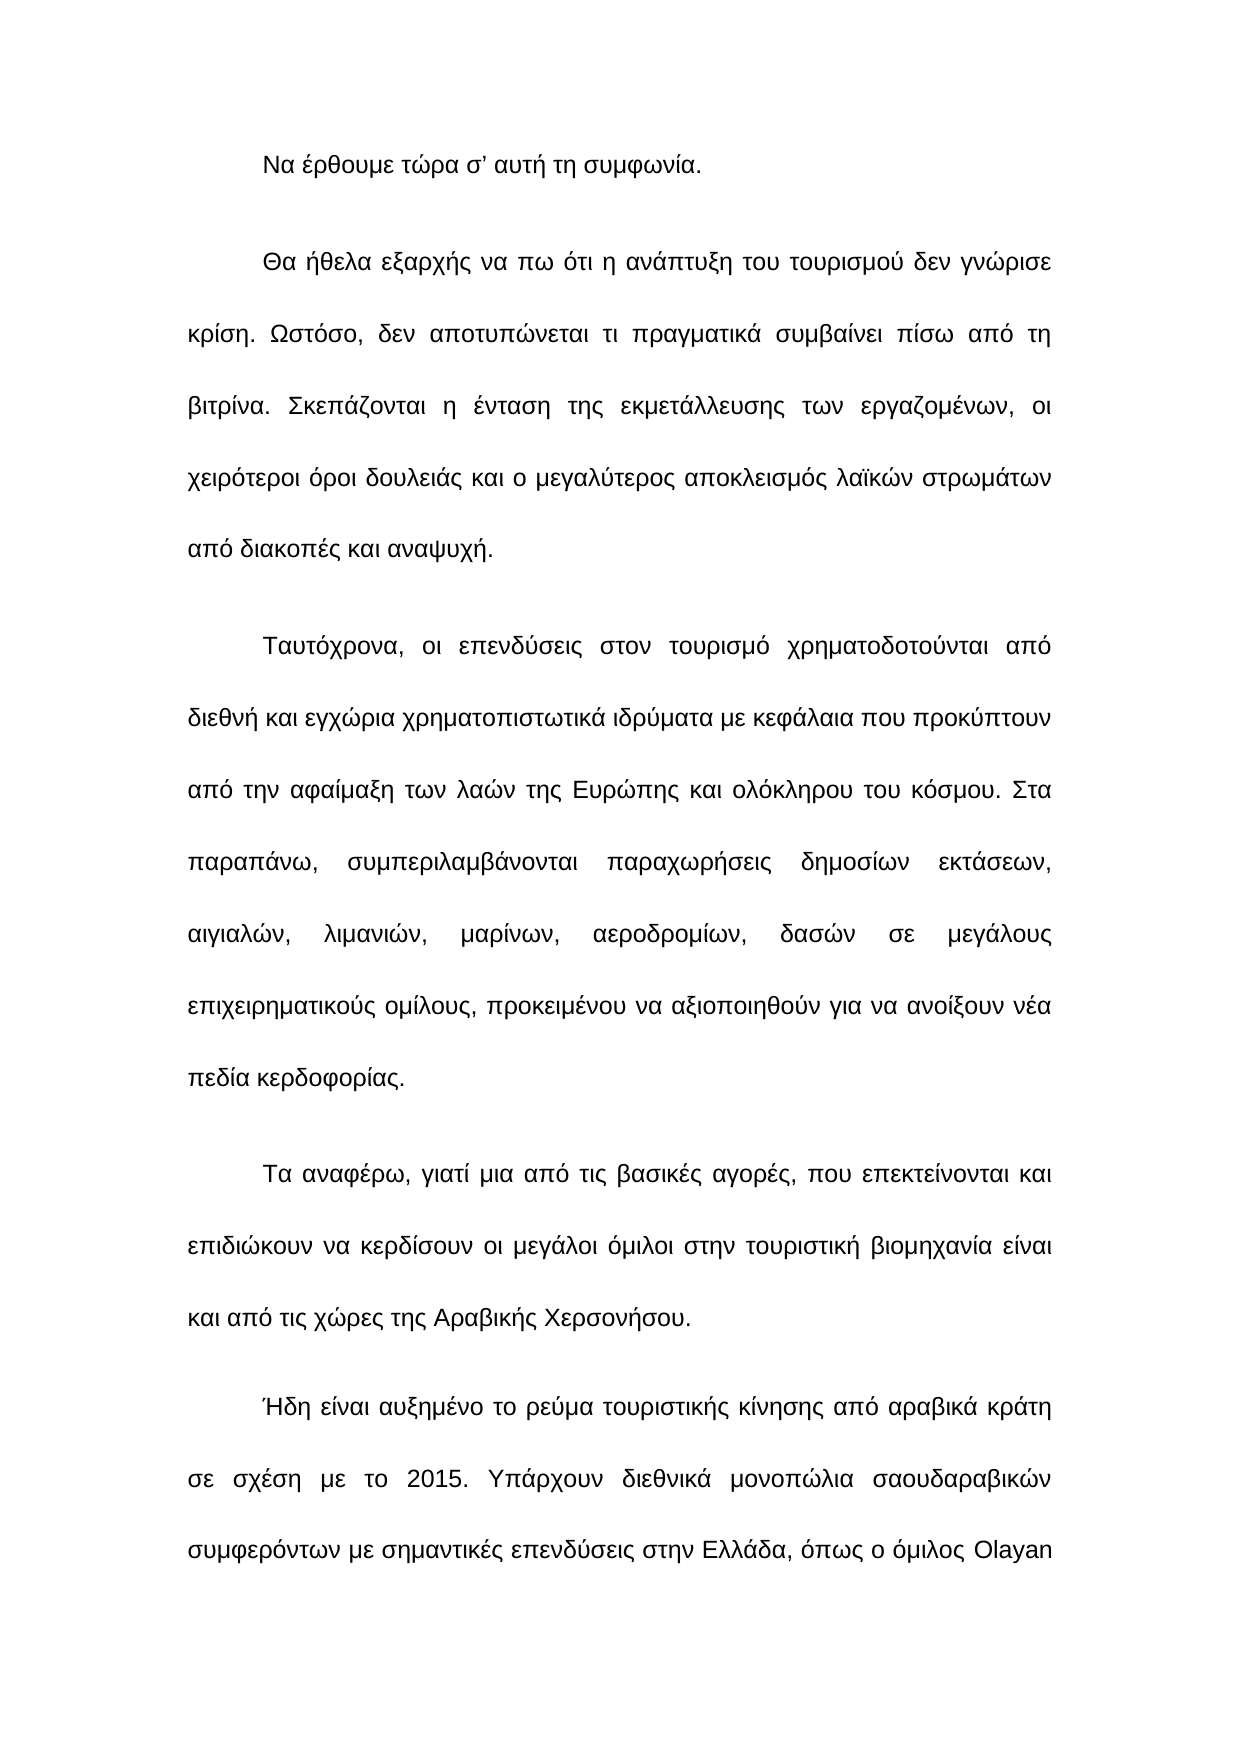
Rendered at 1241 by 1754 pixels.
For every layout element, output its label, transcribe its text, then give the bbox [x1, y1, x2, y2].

text Ταυτόχρονα, οι επενδύσεις στον τουρισμό χρηματοδοτούνται από διεθνή και εγχώρια χρηματοπιστωτικά ιδρύματα με κεφάλαια που προκύπτουν από την αφαίμαξη των λαών της Ευρώπης και ολόκληρου του κόσμου. Στα παραπάνω, συμπεριλαμβάνονται παραχωρήσεις δημοσίων εκτάσεων, αιγιαλών, λιμανιών, μαρίνων, αεροδρομίων, δασών σε μεγάλους επιχειρηματικούς ομίλους, προκειμένου να αξιοποιηθούν για να ανοίξουν νέα πεδία κερδοφορίας. [187, 631, 1053, 1091]
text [187, 1392, 1053, 1564]
text Θα ήθελα εξαρχής να πω ότι η ανάπτυξη του τουρισμού δεν γνώρισε κρίση. Ωστόσο, δεν αποτυπώνεται τι πραγματικά συμβαίνει πίσω από τη βιτρίνα. Σκεπάζονται η ένταση της εκμετάλλευσης των εργαζομένων, οι χειρότεροι όροι δουλειάς και ο μεγαλύτερος αποκλεισμός λαϊκών στρωμάτων από διακοπές και αναψυχή. [187, 247, 1053, 563]
text Τα αναφέρω, γιατί μια από τις βασικές αγορές, που επεκτείνονται και επιδιώκουν να κερδίσουν οι μεγάλοι όμιλοι στην τουριστική βιομηχανία είναι και από τις χώρες της Αραβικής Χερσονήσου. [187, 1159, 1053, 1332]
text Να έρθουμε τώρα σ’ αυτή τη συμφωνία. [187, 150, 1053, 179]
